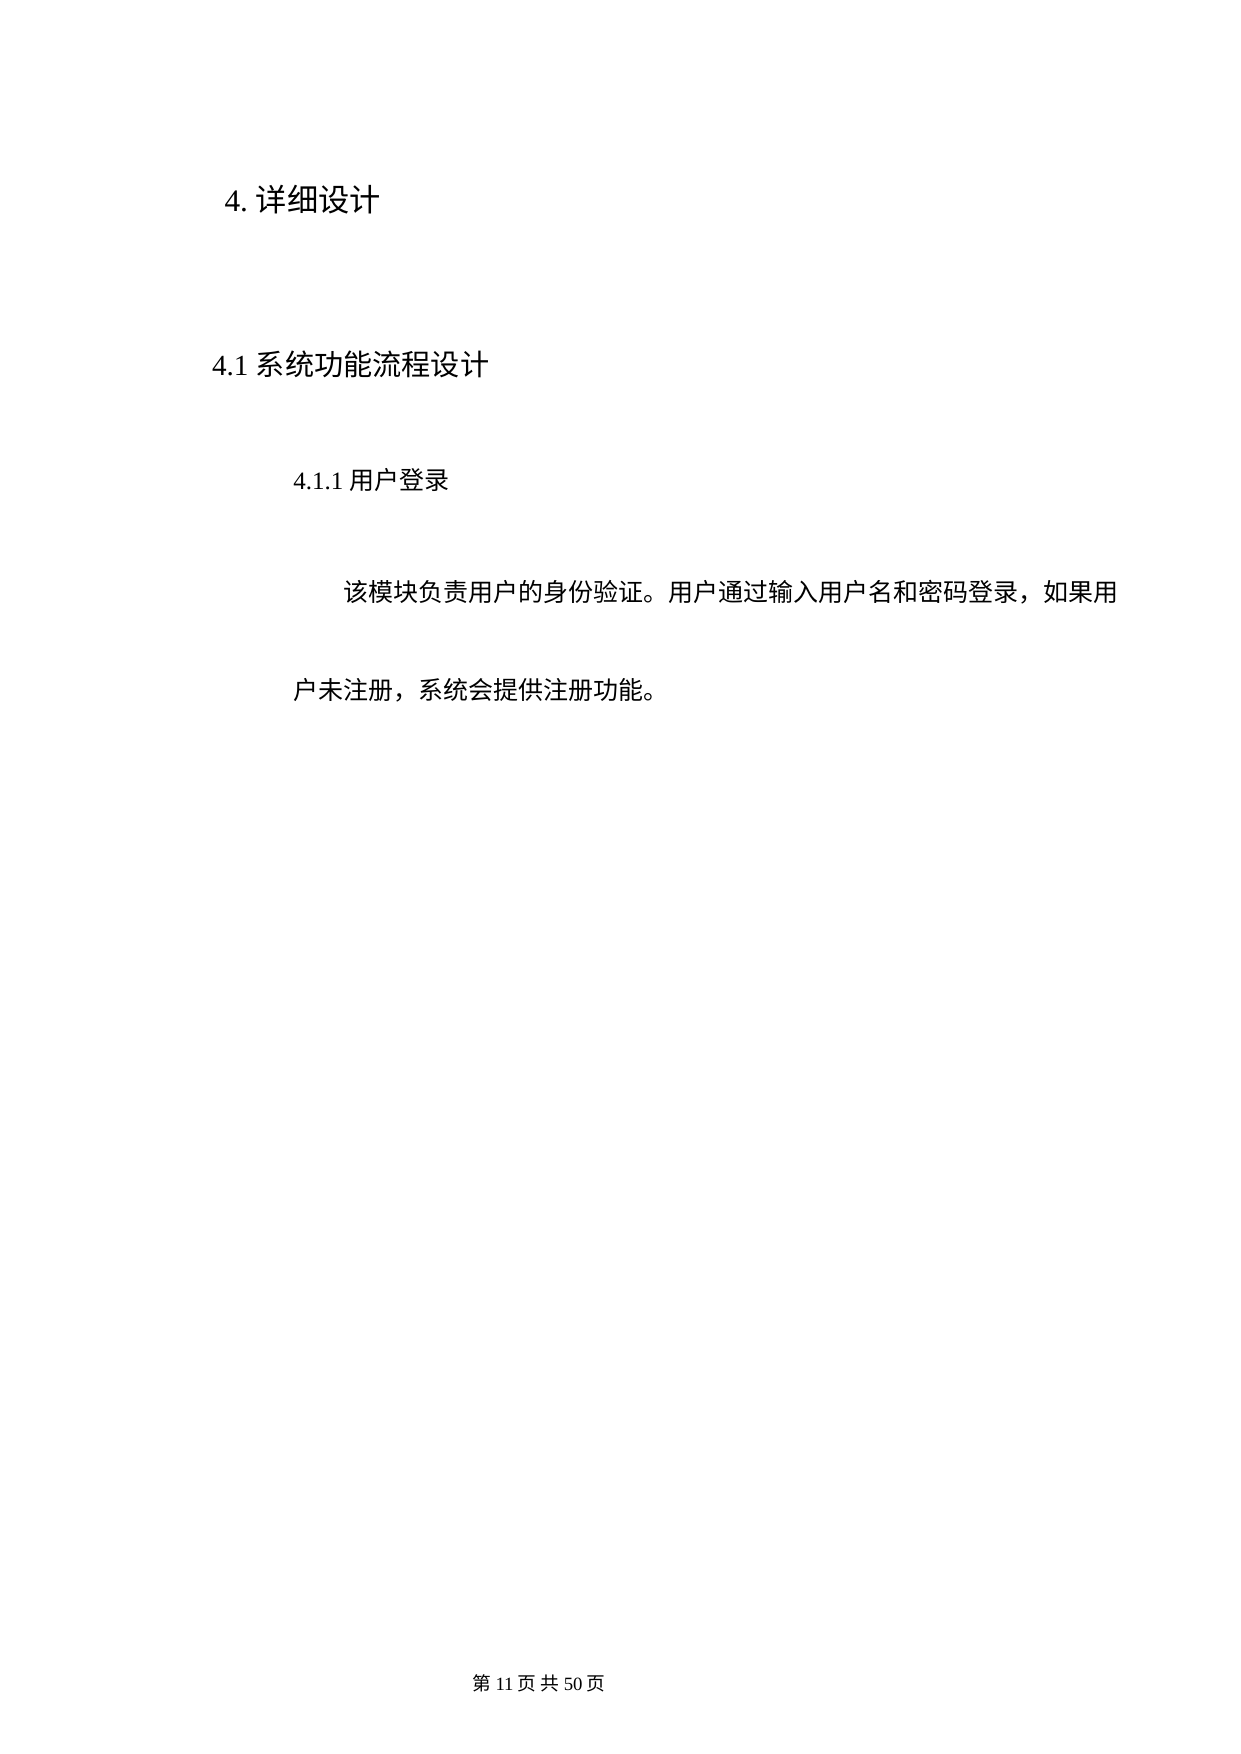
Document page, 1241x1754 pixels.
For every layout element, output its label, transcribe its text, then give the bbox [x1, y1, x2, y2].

subtitle 4.1.1 用户登录 [243, 446, 1122, 511]
subtitle 4.1 系统功能流程设计 [168, 331, 1122, 396]
subtitle 4. 详细设计 [162, 165, 1122, 230]
text 该模块负责用户的身份验证。用户通过输入用户名和密码登录，如果用户未注册，系统会提供注册功能。 [293, 558, 1122, 721]
